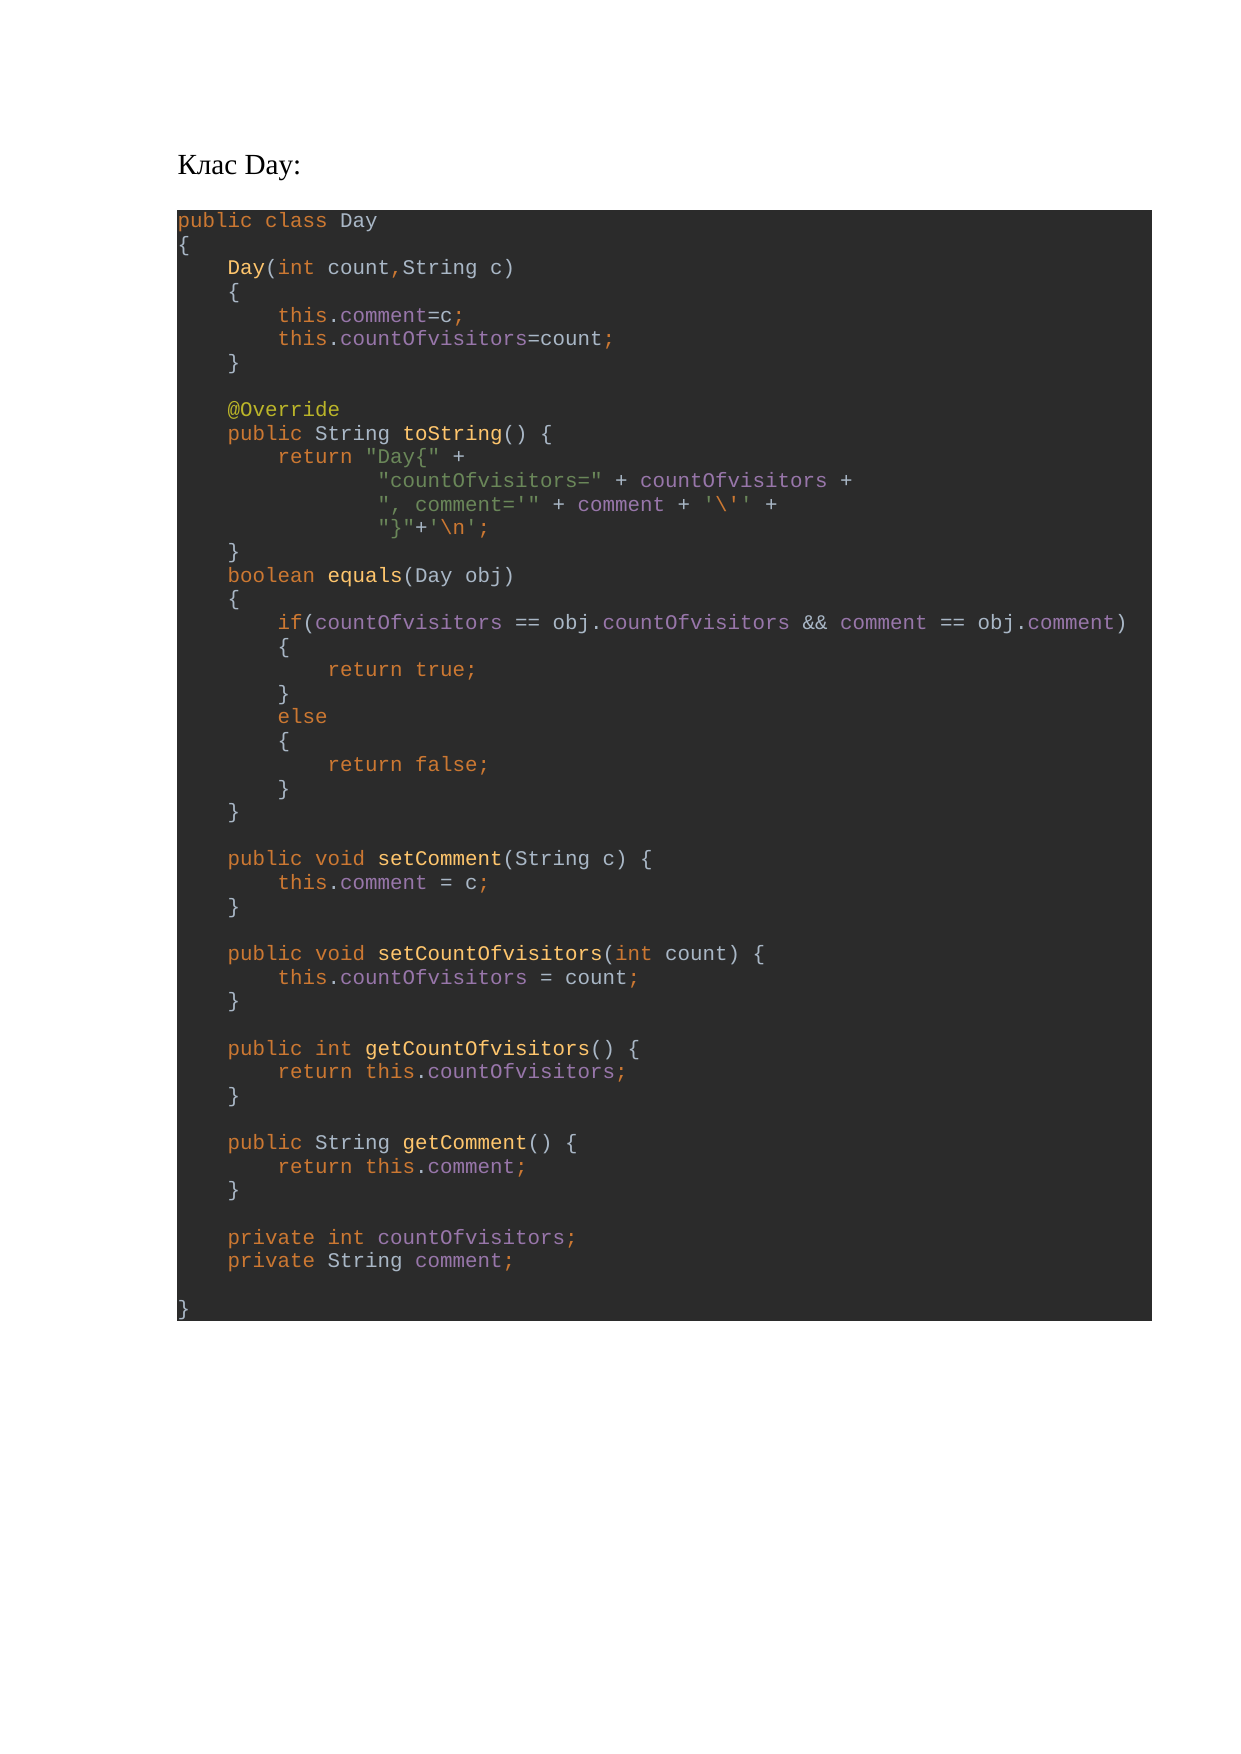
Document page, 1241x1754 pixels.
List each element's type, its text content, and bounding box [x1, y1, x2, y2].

text Клас Day: [177, 147, 1152, 181]
text public class Day { Day(int count,String c) { this.comment=c; this.countOfvisitors=count; } @Override public String toString() { return "Day{" + "countOfvisitors=" + countOfvisitors + ", comment='" + comment + '\'' + "}"+'\n'; } boolean equals(Day obj) { if(countOfvisitors == obj.countOfvisitors && comment == obj.comment) { return true; } else { return false; } } public void setComment(String c) { this.comment = c; } public void setCountOfvisitors(int count) { this.countOfvisitors = count; } public int getCountOfvisitors() { return this.countOfvisitors; } public String getComment() { return this.comment; } private int countOfvisitors; private String comment; } [177, 210, 1152, 1321]
